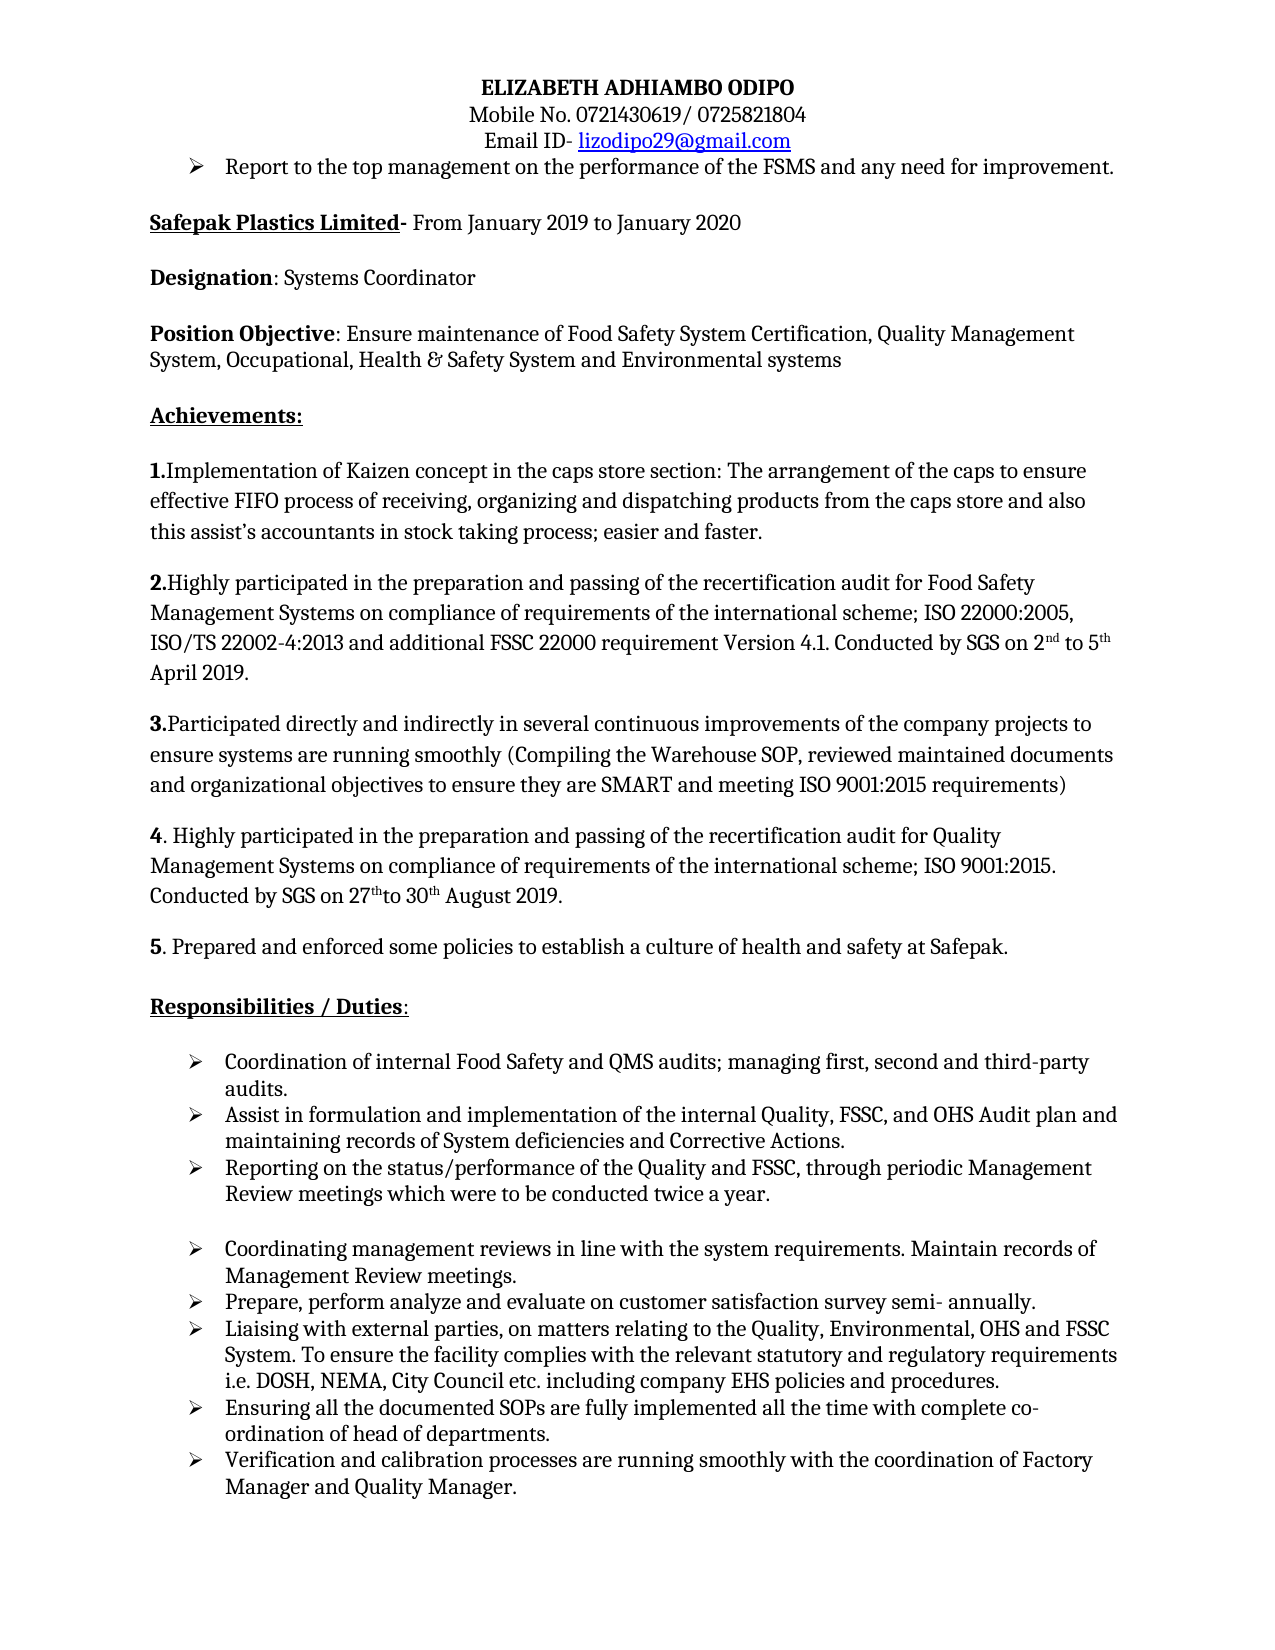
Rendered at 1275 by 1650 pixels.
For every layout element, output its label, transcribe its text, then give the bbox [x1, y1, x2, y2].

text Achievements: [150, 402, 1125, 429]
text 2.Highly participated in the preparation and passing of the recertification audit for Food Safety Management Systems on compliance of requirements of the international scheme; ISO 22000:2005, ISO/TS 22002-4:2013 and additional FSSC 22000 requirement Version 4.1. Conducted by SGS on 2nd to 5th April 2019. [150, 569, 1125, 686]
list Prepare, perform analyze and evaluate on customer satisfaction survey semi- annually. [187, 1347, 1125, 1374]
text Responsibilities / Duties: [150, 993, 1125, 1020]
text Position Objective: Ensure maintenance of Food Safety System Certification, Quality Management System, Occupational, Health & Safety System and Environmental systems [150, 321, 1125, 373]
list Coordination of internal Food Safety and QMS audits; managing first, second and third-party audits. [187, 1049, 1125, 1102]
list Assist in formulation and implementation of the internal Quality, FSSC, and OHS Audit plan and maintaining records of System deficiencies and Corrective Actions. [187, 1131, 1125, 1183]
list Reporting on the status/performance of the Quality and FSSC, through periodic Management Review meetings which were to be conducted twice a year. [187, 1183, 1125, 1236]
text 3.Participated directly and indirectly in several continuous improvements of the company projects to ensure systems are running smoothly (Compiling the Warehouse SOP, reviewed maintained documents and organizational objectives to ensure they are SMART and meeting ISO 9001:2015 requirements) [150, 711, 1125, 798]
text Designation: Systems Coordinator [150, 265, 1125, 291]
list Coordinating management reviews in line with the system requirements. Maintain records of Management Review meetings. [187, 1265, 1125, 1318]
text 1.Implementation of Kaizen concept in the caps store section: The arrangement of the caps to ensure effective FIFO process of receiving, organizing and dispatching products from the caps store and also this assist’s accountants in stock taking process; easier and faster. [150, 458, 1125, 545]
list Report to the top management on the performance of the FSMS and any need for improvement. [187, 154, 1125, 180]
text 5. Prepared and enforced some policies to establish a culture of health and safety at Safepak. [150, 934, 1125, 960]
list Liaising with external parties, on matters relating to the Quality, Environmental, OHS and FSSC System. To ensure the facility complies with the relevant statutory and regulatory requirements i.e. DOSH, NEMA, City Council etc. including company EHS policies and procedures. [187, 1403, 1125, 1482]
text Safepak Plastics Limited- From January 2019 to January 2020 [150, 209, 1125, 236]
text 4. Highly participated in the preparation and passing of the recertification audit for Quality Management Systems on compliance of requirements of the international scheme; ISO 9001:2015. Conducted by SGS on 27thto 30th August 2019. [150, 823, 1125, 909]
